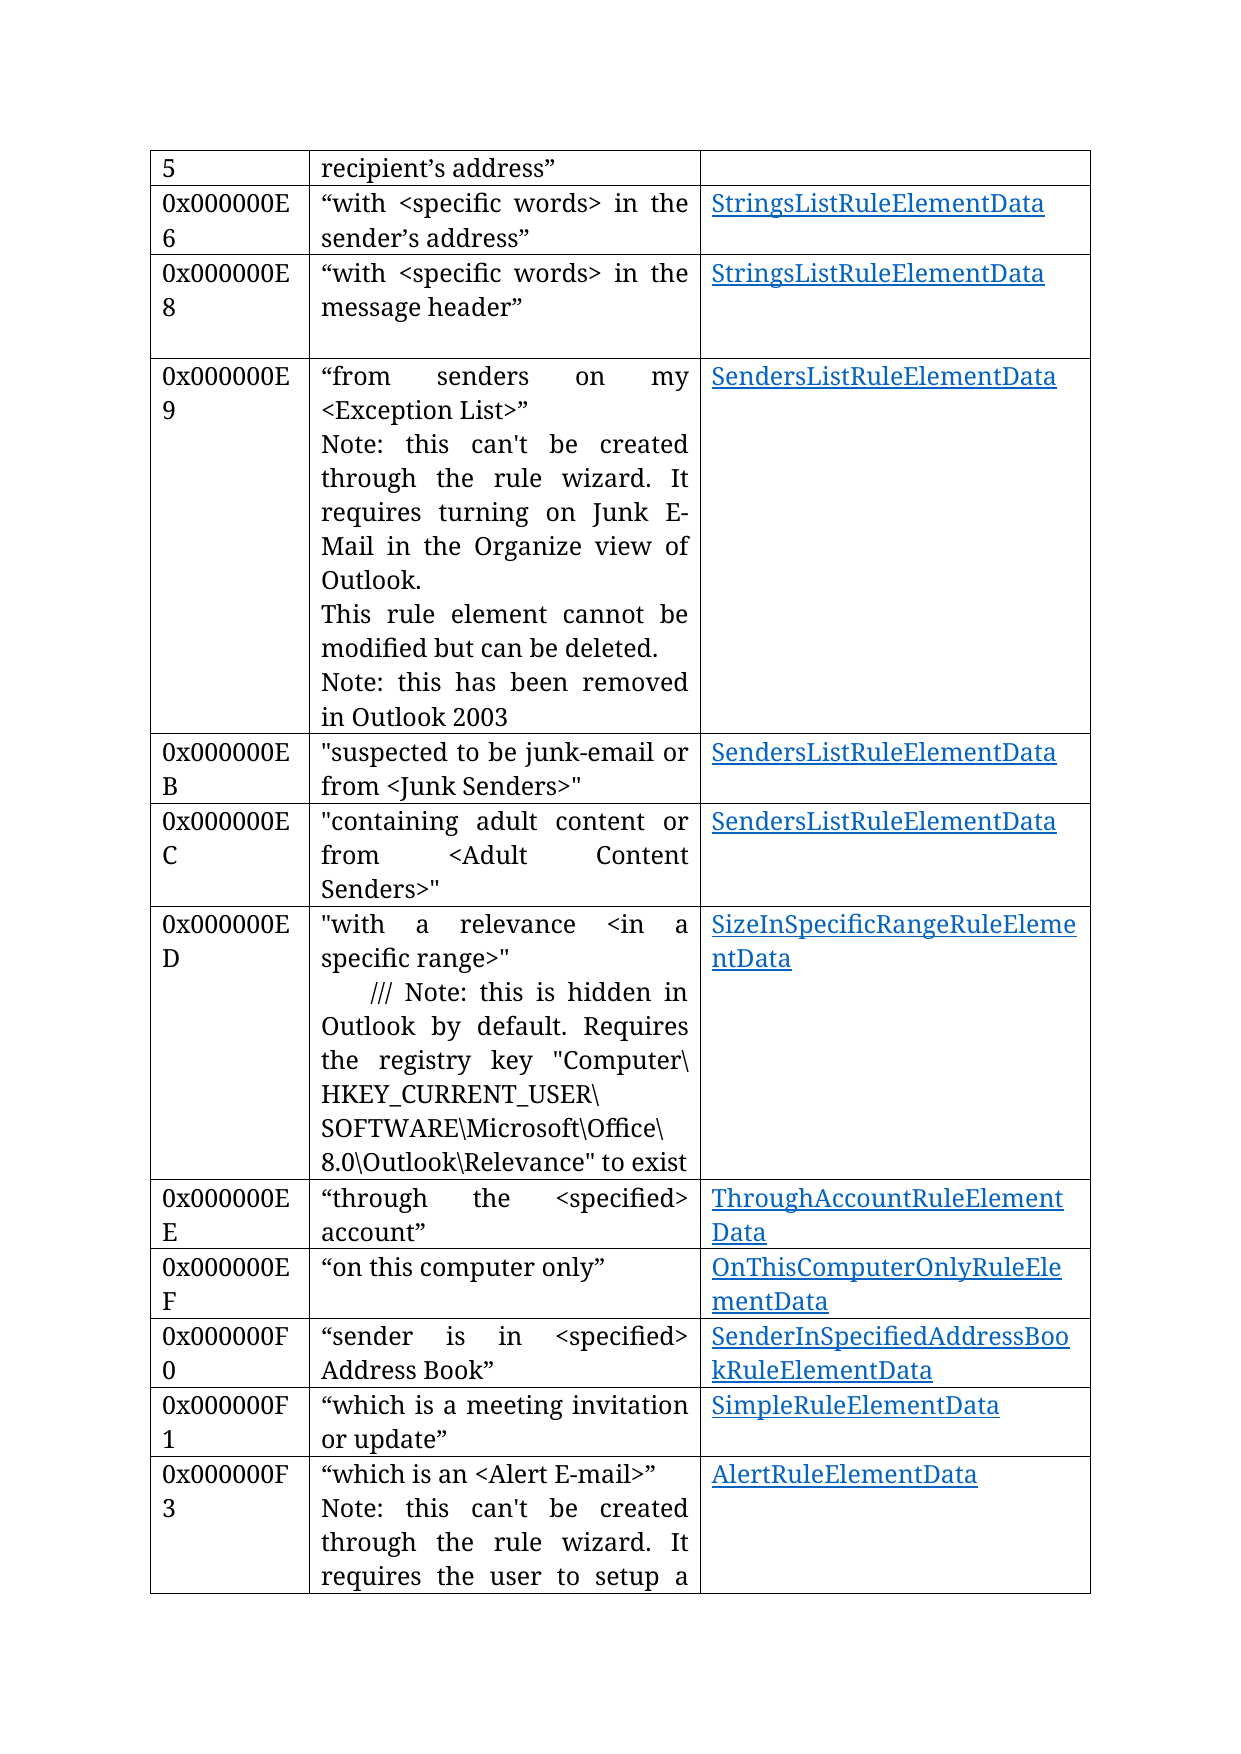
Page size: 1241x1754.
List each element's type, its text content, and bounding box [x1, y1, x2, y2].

table_cell 0x000000F0 [151, 1319, 309, 1387]
table_cell “sender is in <specified> Address Book” [310, 1319, 700, 1387]
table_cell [701, 151, 1090, 185]
table_cell 0x000000EF [151, 1249, 309, 1317]
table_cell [310, 151, 700, 185]
table_cell OnThisComputerOnlyRuleElementData [701, 1249, 1090, 1317]
table_cell "with a relevance <in a specific range>" /// Note: this is hidden in Outlook by default. Requires the registry key "Computer\HKEY_CURRENT_USER\SOFTWARE\Microsoft\Office\8.0\Outlook\Relevance" to exist [310, 907, 700, 1179]
table_cell "suspected to be junk-email or from <Junk Senders>" [310, 734, 700, 802]
table_cell StringsListRuleElementData [701, 255, 1090, 357]
table_cell 0x000000EC [151, 804, 309, 906]
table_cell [310, 1457, 700, 1593]
table_cell SizeInSpecificRangeRuleElementData [701, 907, 1090, 1179]
table_cell 0x000000ED [151, 907, 309, 1179]
table_cell 0x000000EB [151, 734, 309, 802]
table_cell 0x000000F3 [151, 1457, 309, 1593]
table_cell ThroughAccountRuleElementData [701, 1180, 1090, 1248]
table_cell “which is a meeting invitation or update” [310, 1388, 700, 1456]
table_cell StringsListRuleElementData [701, 186, 1090, 254]
table_cell “with <specific words> in the sender’s address” [310, 186, 700, 254]
table_cell 0x000000EE [151, 1180, 309, 1248]
table_cell "containing adult content or from <Adult Content Senders>" [310, 804, 700, 906]
table_cell 0x000000E8 [151, 255, 309, 357]
table_cell 0x000000E5 [151, 151, 309, 185]
table_cell “on this computer only” [310, 1249, 700, 1317]
table_cell SendersListRuleElementData [701, 734, 1090, 802]
table_cell SimpleRuleElementData [701, 1388, 1090, 1456]
table_cell 0x000000E6 [151, 186, 309, 254]
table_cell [701, 1457, 1090, 1593]
table_cell 0x000000F1 [151, 1388, 309, 1456]
table_cell “through the <specified> account” [310, 1180, 700, 1248]
table_cell “from senders on my <Exception List>” Note: this can't be created through the rule wizard. It requires turning on Junk E-Mail in the Organize view of Outlook. This rule element cannot be modified but can be deleted. Note: this has been removed in Outlook 2003 [310, 359, 700, 733]
table_cell SendersListRuleElementData [701, 804, 1090, 906]
table_cell “with <specific words> in the message header” [310, 255, 700, 357]
table_cell SenderInSpecifiedAddressBookRuleElementData [701, 1319, 1090, 1387]
table_cell 0x000000E9 [151, 359, 309, 733]
table_cell SendersListRuleElementData [701, 359, 1090, 733]
